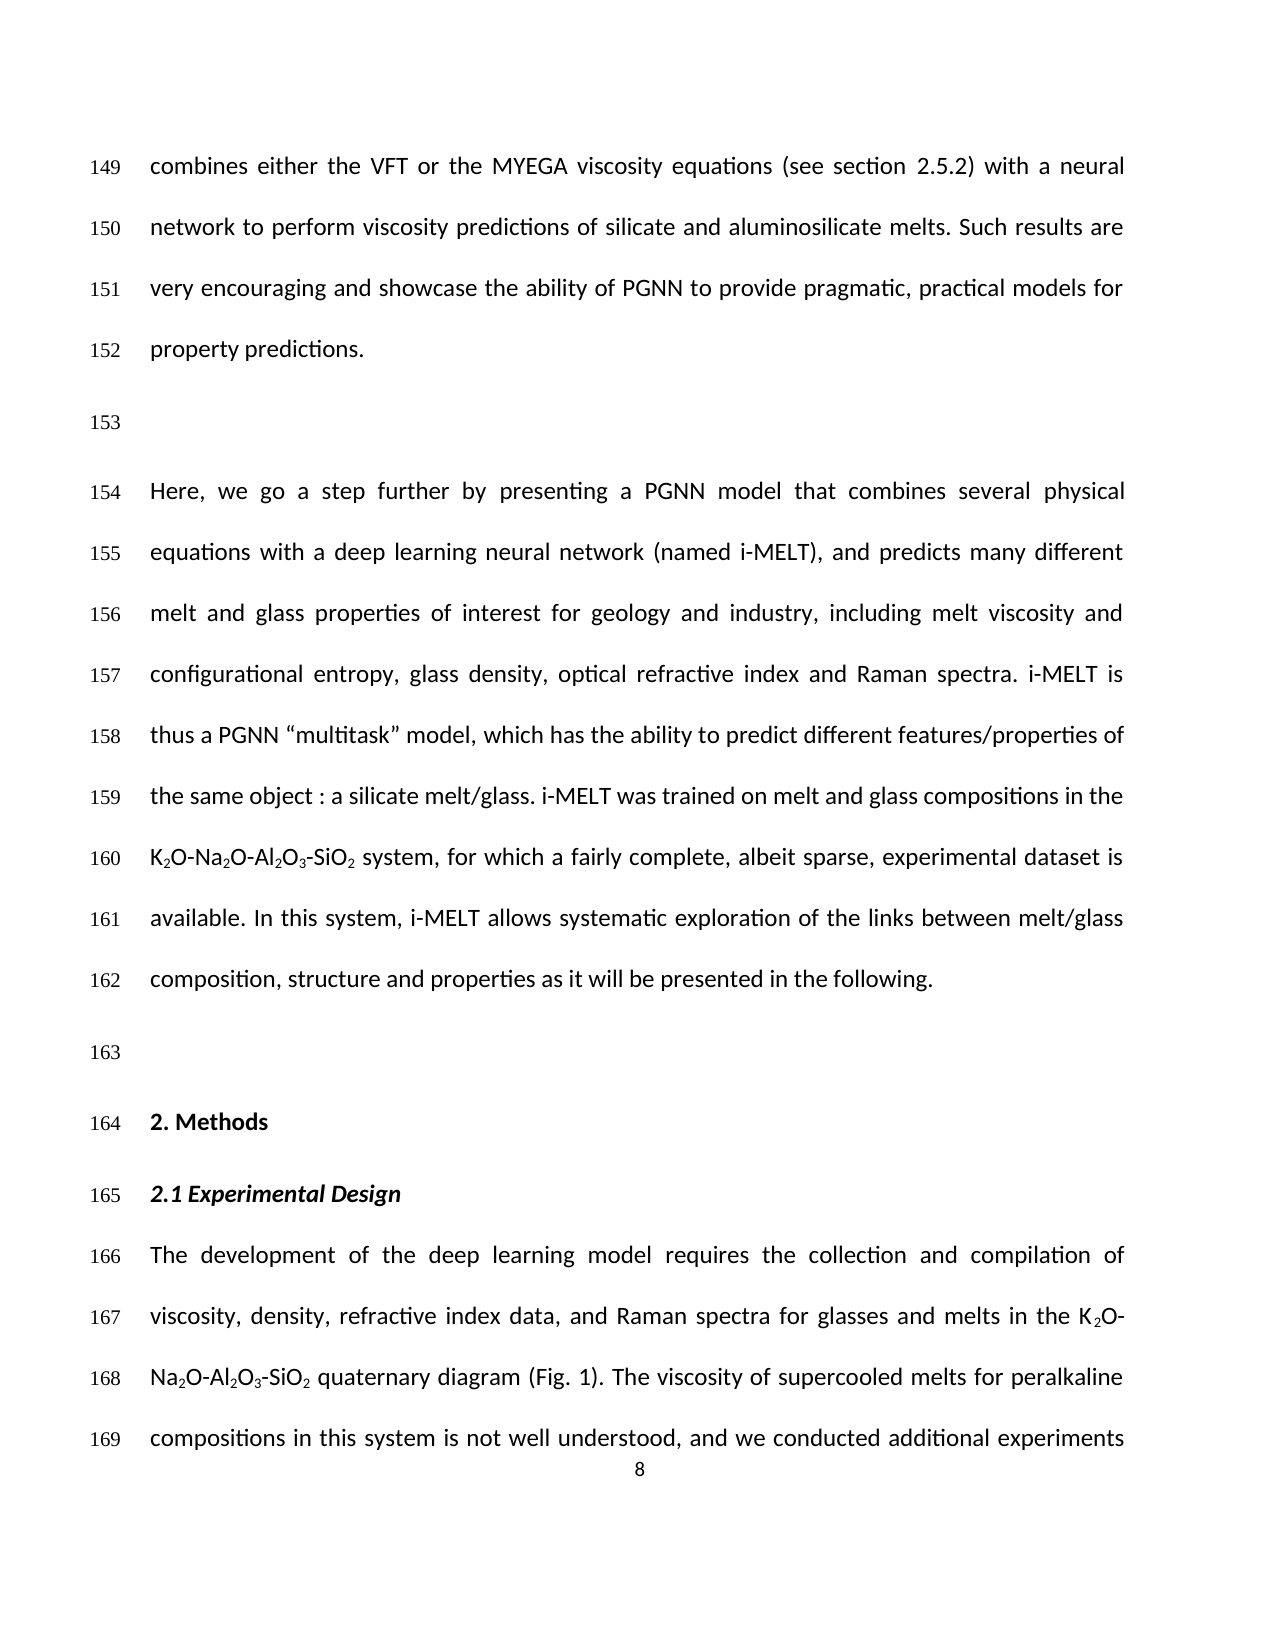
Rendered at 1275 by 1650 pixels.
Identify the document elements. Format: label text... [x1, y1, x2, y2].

text 2. Methods [150, 1106, 1125, 1136]
text 2.1 Experimental Design [150, 1178, 1125, 1209]
text Here, we go a step further by presenting a PGNN model that combines several physical equations with a deep learning neural network (named i-MELT), and predicts many different melt and glass properties of interest for geology and industry, including melt viscosity and configurational entropy, glass density, optical refractive index and Raman spectra. i-MELT is thus a PGNN “multitask” model, which has the ability to predict different features/properties of the same object : a silicate melt/glass. i-MELT was trained on melt and glass compositions in the K2O-Na2O-Al2O3-SiO2 system, for which a fairly complete, albeit sparse, experimental dataset is available. In this system, i-MELT allows systematic exploration of the links between melt/glass composition, structure and properties as it will be presented in the following. [150, 475, 1125, 994]
